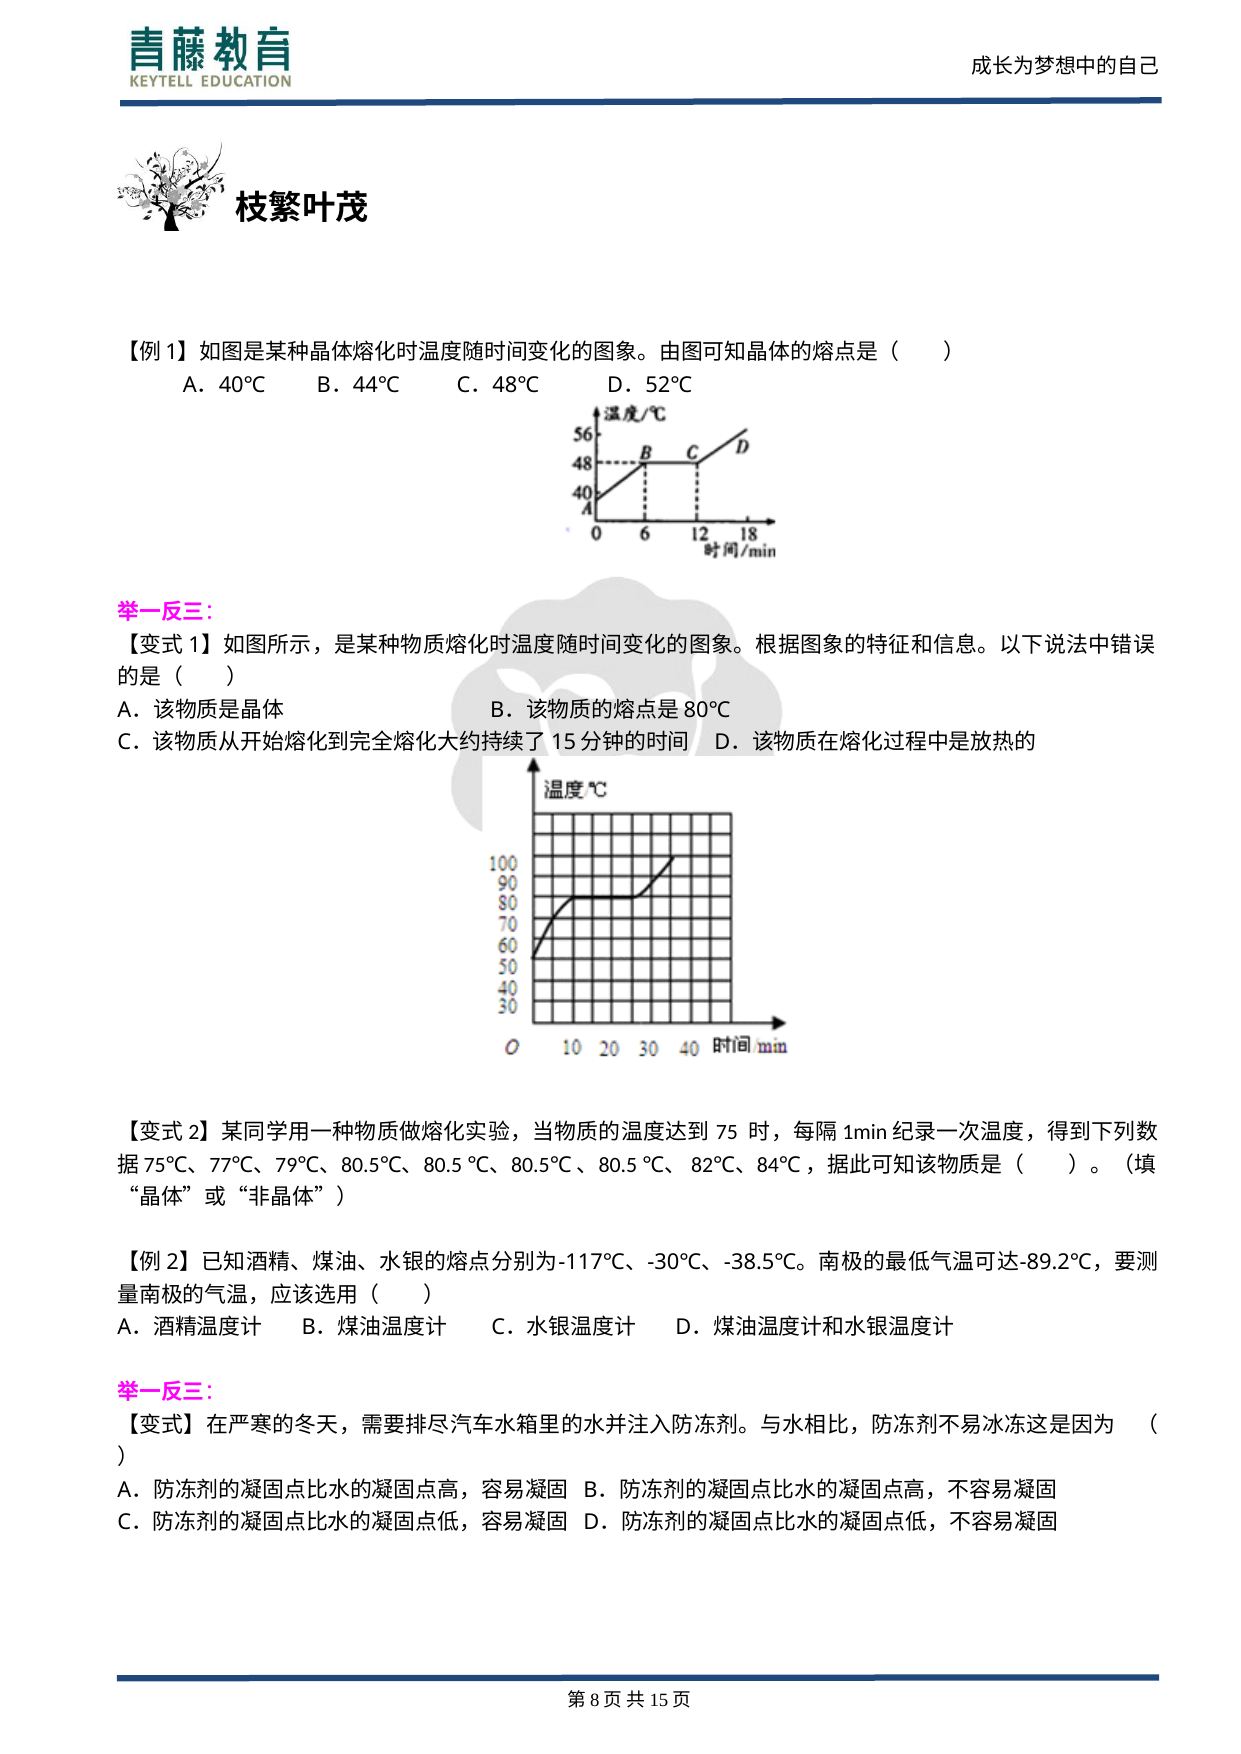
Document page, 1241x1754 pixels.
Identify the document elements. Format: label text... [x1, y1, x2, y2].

text 举一反三： 【变式1】如图所示，是某种物质熔化时温度随时间变化的图象。根据图象的特征和信息。以下说法中错误的是（ ） [117, 594, 1159, 691]
picture [565, 398, 777, 562]
text 【变式2】某同学用一种物质做熔化实验，当物质的温度达到75 时，每隔1min纪录一次温度，得到下列数据75℃、77℃、79℃、80.5℃、80.5 ℃、80.5℃ 、80.5 ℃、 82℃、84℃ ，据此可知该物质是（ ）。（填“晶体”或“非晶体”） [117, 1114, 1159, 1211]
text 【例2】已知酒精、煤油、水银的熔点分别为-117℃、-30℃、-38.5℃。南极的最低气温可达-89.2℃，要测量南极的气温，应该选用（ ） [117, 1244, 1159, 1309]
picture [117, 139, 227, 231]
subtitle 枝繁叶茂 [117, 140, 1159, 270]
text A．该物质是晶体 B．该物质的熔点是80℃ [117, 691, 1159, 724]
text C．该物质从开始熔化到完全熔化大约持续了15分钟的时间 D．该物质在熔化过程中是放热的 [117, 724, 1159, 756]
text A．酒精温度计 B．煤油温度计 C．水银温度计 D．煤油温度计和水银温度计 [117, 1309, 1159, 1341]
picture [113, 10, 303, 93]
text C．防冻剂的凝固点比水的凝固点低，容易凝固 D．防冻剂的凝固点比水的凝固点低，不容易凝固 [117, 1504, 1159, 1536]
text 举一反三： 【变式】在严寒的冬天，需要排尽汽车水箱里的水并注入防冻剂。与水相比，防冻剂不易冰冻这是因为 （ ） [117, 1374, 1159, 1471]
text A．防冻剂的凝固点比水的凝固点高，容易凝固 B．防冻剂的凝固点比水的凝固点高，不容易凝固 [117, 1471, 1159, 1504]
text A．40℃ B．44℃ C．48℃ D．52℃ [117, 366, 1159, 399]
picture [482, 756, 794, 1061]
text 【例1】如图是某种晶体熔化时温度随时间变化的图象。由图可知晶体的熔点是（ ） [117, 334, 1159, 366]
